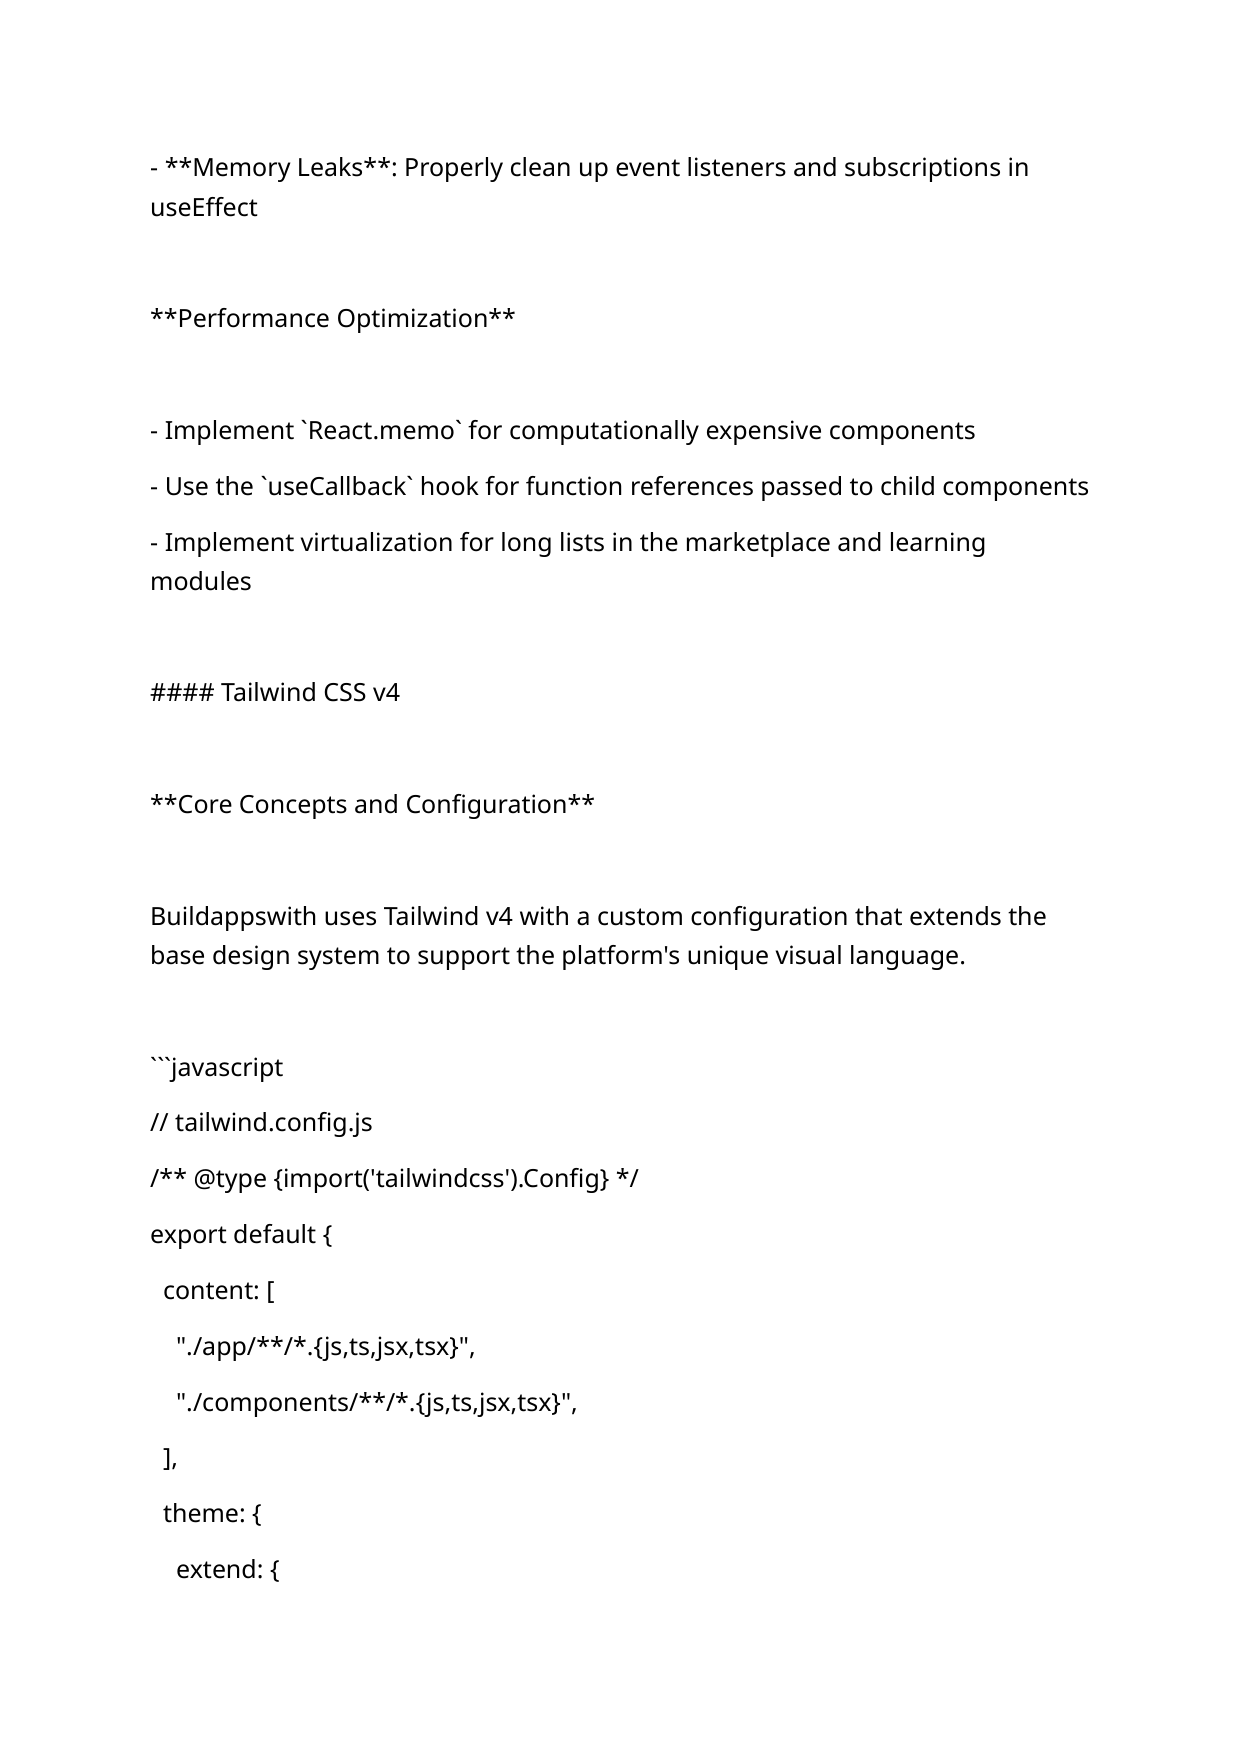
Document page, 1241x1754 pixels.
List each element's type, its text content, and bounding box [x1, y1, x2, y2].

text Buildappswith uses Tailwind v4 with a custom configuration that extends the base design system to support the platform's unique visual language. [150, 898, 1090, 972]
text theme: { [150, 1496, 1090, 1530]
text extend: { [150, 1552, 1090, 1586]
text #### Tailwind CSS v4 [150, 675, 1090, 709]
text "./app/**/*.{js,ts,jsx,tsx}", [150, 1328, 1090, 1362]
text export default { [150, 1217, 1090, 1251]
text - Implement `React.memo` for computationally expensive components [150, 412, 1090, 447]
text ```javascript [150, 1049, 1090, 1083]
text content: [ [150, 1272, 1090, 1307]
text ], [150, 1440, 1090, 1474]
text - **Memory Leaks**: Properly clean up event listeners and subscriptions in useEffect [150, 150, 1090, 223]
text /** @type {import('tailwindcss').Config} */ [150, 1161, 1090, 1195]
text // tailwind.config.js [150, 1105, 1090, 1139]
text "./components/**/*.{js,ts,jsx,tsx}", [150, 1384, 1090, 1418]
text - Use the `useCallback` hook for function references passed to child components [150, 468, 1090, 502]
text - Implement virtualization for long lists in the marketplace and learning modules [150, 524, 1090, 597]
text **Core Concepts and Configuration** [150, 787, 1090, 821]
text **Performance Optimization** [150, 301, 1090, 335]
